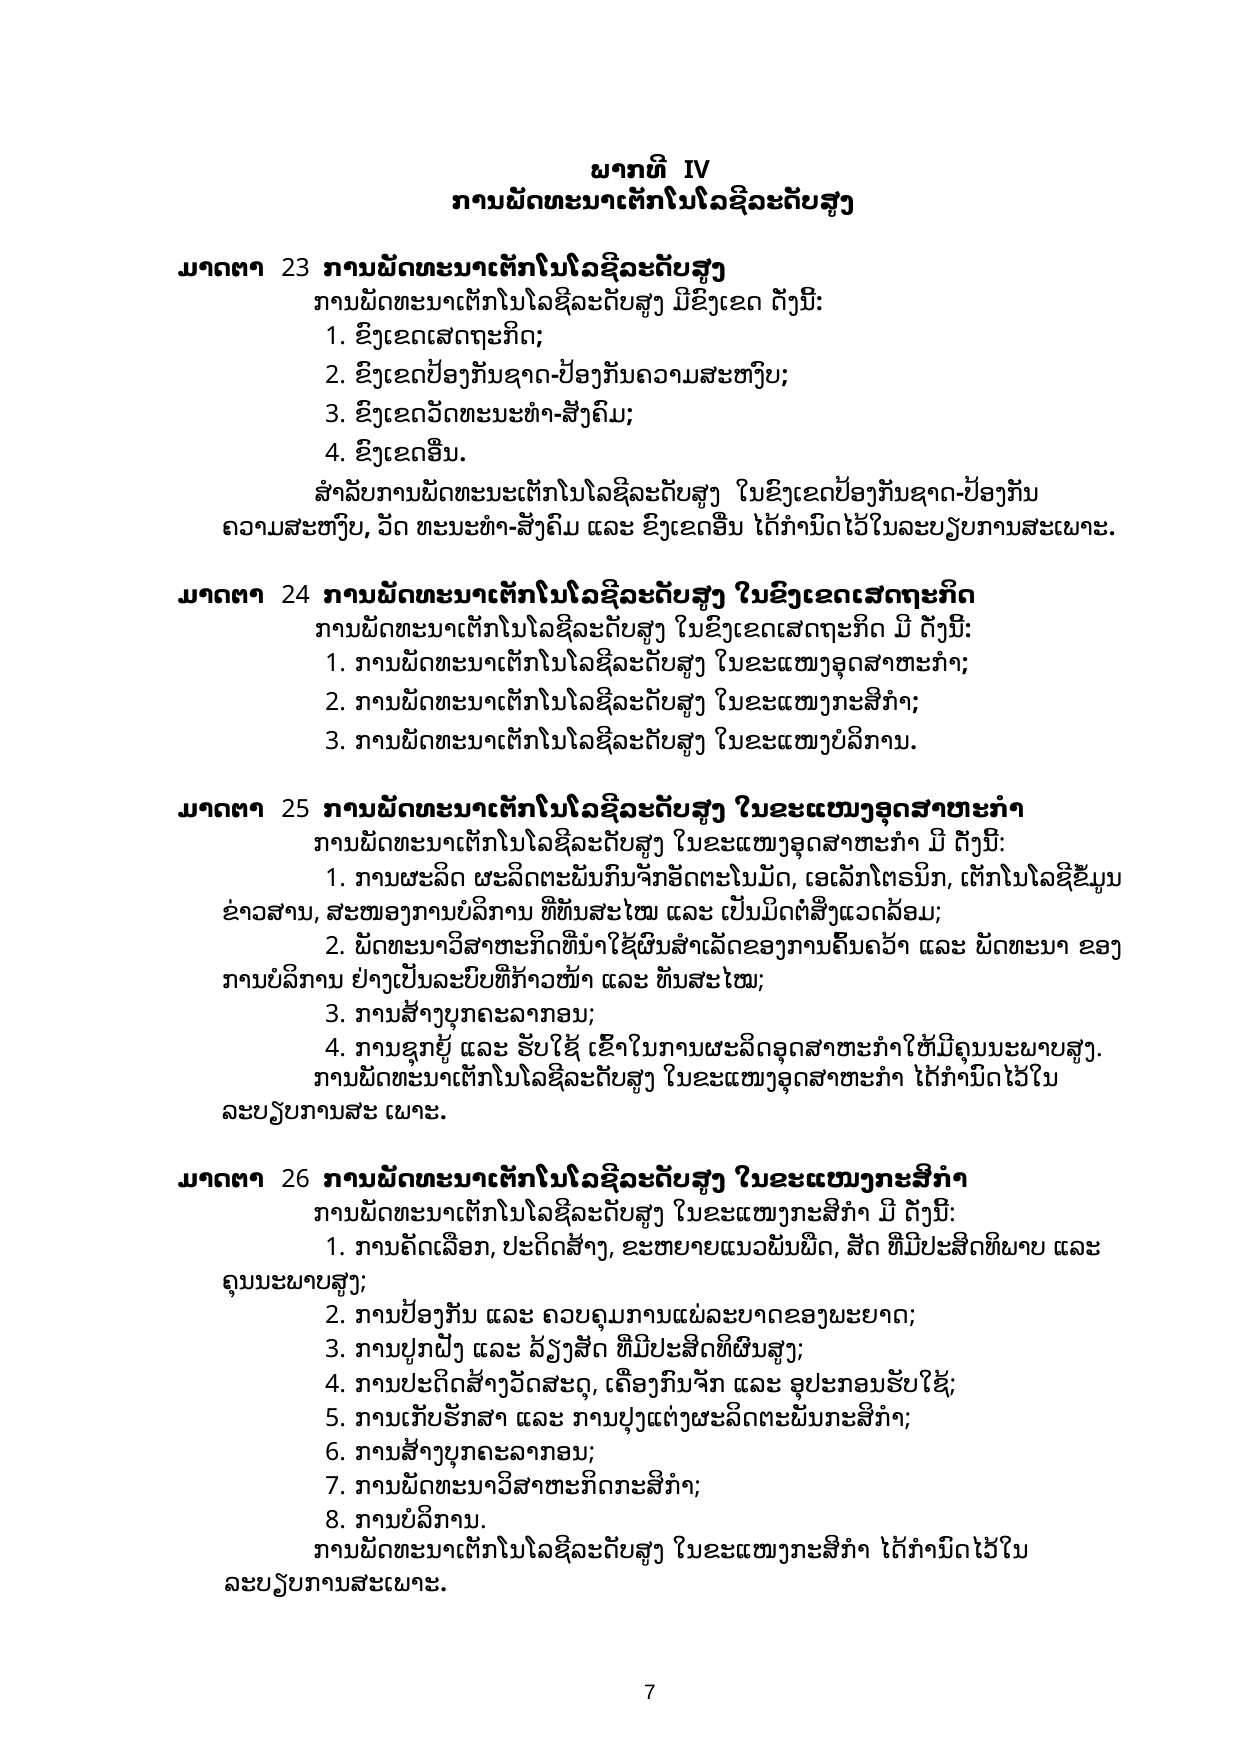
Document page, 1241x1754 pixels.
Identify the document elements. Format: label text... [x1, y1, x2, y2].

list ການພັດທະນາເຕັກໂນໂລຊີລະດັບສູງ ໃນຂະແໜງອຸດສາຫະກຳ ມີ ດັ່ງນີ້: [290, 825, 1122, 859]
text ການພັດທະນາເຕັກໂນໂລຊີລະດັບສູງ ໃນຂົງເຂດເສດຖະກິດ ມີ ດັ່ງນີ້: [290, 611, 1122, 644]
text ການພັດທະນາເຕັກໂນໂລຊີລະດັບສູງ [177, 186, 1122, 215]
list ການຄັດເລືອກ, ປະດິດສ້າງ, ຂະຫຍາຍແນວພັນພືດ, ສັດ ທີ່ມີປະສິດທິພາບ ແລະ ຄຸນນະພາບສູງ; [222, 1229, 1105, 1297]
list ສຳລັບການພັດທະນະເຕັກໂນໂລຊີລະດັບສູງ ໃນຂົງເຂດປ້ອງກັນຊາດ-ປ້ອງກັນຄວາມສະຫງົບ, ວັດ ທະນະທຳ-ສັງຄົມ ແລະ ຂົງເຂດອື່ນ ໄດ້ກຳນົດໄວ້ໃນລະບຽບການສະເພາະ. [222, 474, 1122, 542]
list ຂົງເຂດວັດທະນະທຳ-ສັງຄົມ; [252, 396, 1122, 430]
list ຂົງເຂດອື່ນ. [252, 435, 1122, 469]
list ການພັດທະນາເຕັກໂນໂລຊີລະດັບສູງ ໃນຂະແໜງອຸດສາຫະກໍາ; [325, 644, 1122, 679]
list ການພັດທະນາວິສາຫະກິດກະສິກຳ; [222, 1467, 1122, 1501]
list ການພັດທະນາເຕັກໂນໂລຊີລະດັບສູງ ໃນຂະແໜງກະສິກໍາ; [325, 684, 1122, 718]
list ການບໍລິການ. [222, 1501, 1122, 1536]
list ການພັດທະນາເຕັກໂນໂລຊີລະດັບສູງ ໃນຂະແໜງອຸດສາຫະກໍາ ໄດ້ກຳນົດໄວ້ໃນລະບຽບການສະ ເພາະ. [222, 1063, 1122, 1127]
list ການຜະລິດ ຜະລິດຕະພັນກົນຈັກອັດຕະໂນມັດ, ເອເລັກໂຕຣນິກ, ເຕັກໂນໂລຊີຂໍ້ມູນ ຂ່າວສານ, ສະໜອງການບໍລິການ ທີ່ທັນສະໄໝ ແລະ ເປັນມິດຕໍ່ສິ່ງແວດລ້ອມ; [222, 859, 1122, 927]
list ການສ້າງບຸກຄະລາກອນ; [222, 995, 1122, 1029]
list ການປູກຝັງ ແລະ ລ້ຽງສັດ ທີ່ມີປະສິດທິຜົນສູງ; [222, 1331, 1122, 1365]
text ມາດຕາ 25 ການພັດທະນາເຕັກໂນໂລຊີລະດັບສູງ ໃນຂະແໜງອຸດສາຫະກໍາ [177, 791, 1122, 825]
list ການພັດທະນາເຕັກໂນໂລຊີລະດັບສູງ ໃນຂະແໜງບໍລິການ. [325, 723, 1122, 757]
list ການເກັບຮັກສາ ແລະ ການປຸງແຕ່ງຜະລິດຕະພັນກະສິກຳ; [222, 1399, 1122, 1433]
text ພາກ​ທີ IV [177, 152, 1122, 186]
list ການປ້ອງກັນ ແລະ ຄວບຄຸມການແພ່ລະບາດຂອງພະຍາດ; [222, 1297, 1122, 1331]
list ການສ້າງບຸກຄະລາກອນ; [222, 1433, 1122, 1467]
list ຂົງເຂດປ້ອງກັນຊາດ-ປ້ອງກັນຄວາມສະຫງົບ; [252, 357, 1122, 391]
list ການປະດິດສ້າງວັດສະດຸ, ເຄື່ອງກົນຈັກ ແລະ ອຸປະກອນຮັບໃຊ້; [222, 1365, 1122, 1399]
list ການພັດທະນາເຕັກໂນໂລຊີລະດັບສູງ ໃນຂະແໜງກະສິກໍາ ໄດ້ກຳນົດໄວ້ໃນລະບຽບການສະເພາະ. [224, 1536, 1122, 1599]
text ມາດຕາ 23 ການພັດທະນາເຕັກໂນໂລຊີລະດັບສູງ [177, 249, 1122, 283]
text ມາດຕາ 26 ການພັດທະນາເຕັກໂນໂລຊີລະດັບສູງ ໃນຂະແໜງກະສິກໍາ [177, 1161, 1122, 1195]
text ການພັດທະນາເຕັກໂນໂລຊີລະດັບສູງ ໃນຂະແໜງກະສິກໍາ ມີ ດັ່ງນີ້: [177, 1195, 1122, 1229]
text ການພັດທະນາເຕັກໂນໂລຊີລະດັບສູງ ມີຂົງເຂດ ດັ່ງນີ້: [177, 283, 1122, 318]
list ການຊຸກຍູ້ ແລະ ຮັບໃຊ້ ເຂົ້າໃນການຜະລິດອຸດສາຫະກຳໃຫ້ມີຄຸນນະພາບສູງ. [222, 1029, 1122, 1063]
list ຂົງເຂດເສດຖະກິດ; [252, 318, 1122, 352]
text ມາດຕາ 24 ການພັດທະນາເຕັກໂນໂລຊີລະດັບສູງ ໃນຂົງເຂດເສດຖະກິດ [177, 576, 1122, 611]
list ພັດທະນາວິສາຫະກິດທີ່ນຳໃຊ້ຜົນສຳເລັດຂອງການຄົ້ນຄວ້າ ແລະ ພັດທະນາ ຂອງການບໍລິການ ຢ່າງເປັນລະບົບທີ່ກ້າວໜ້າ ແລະ ທັນສະໄໝ; [222, 927, 1122, 995]
